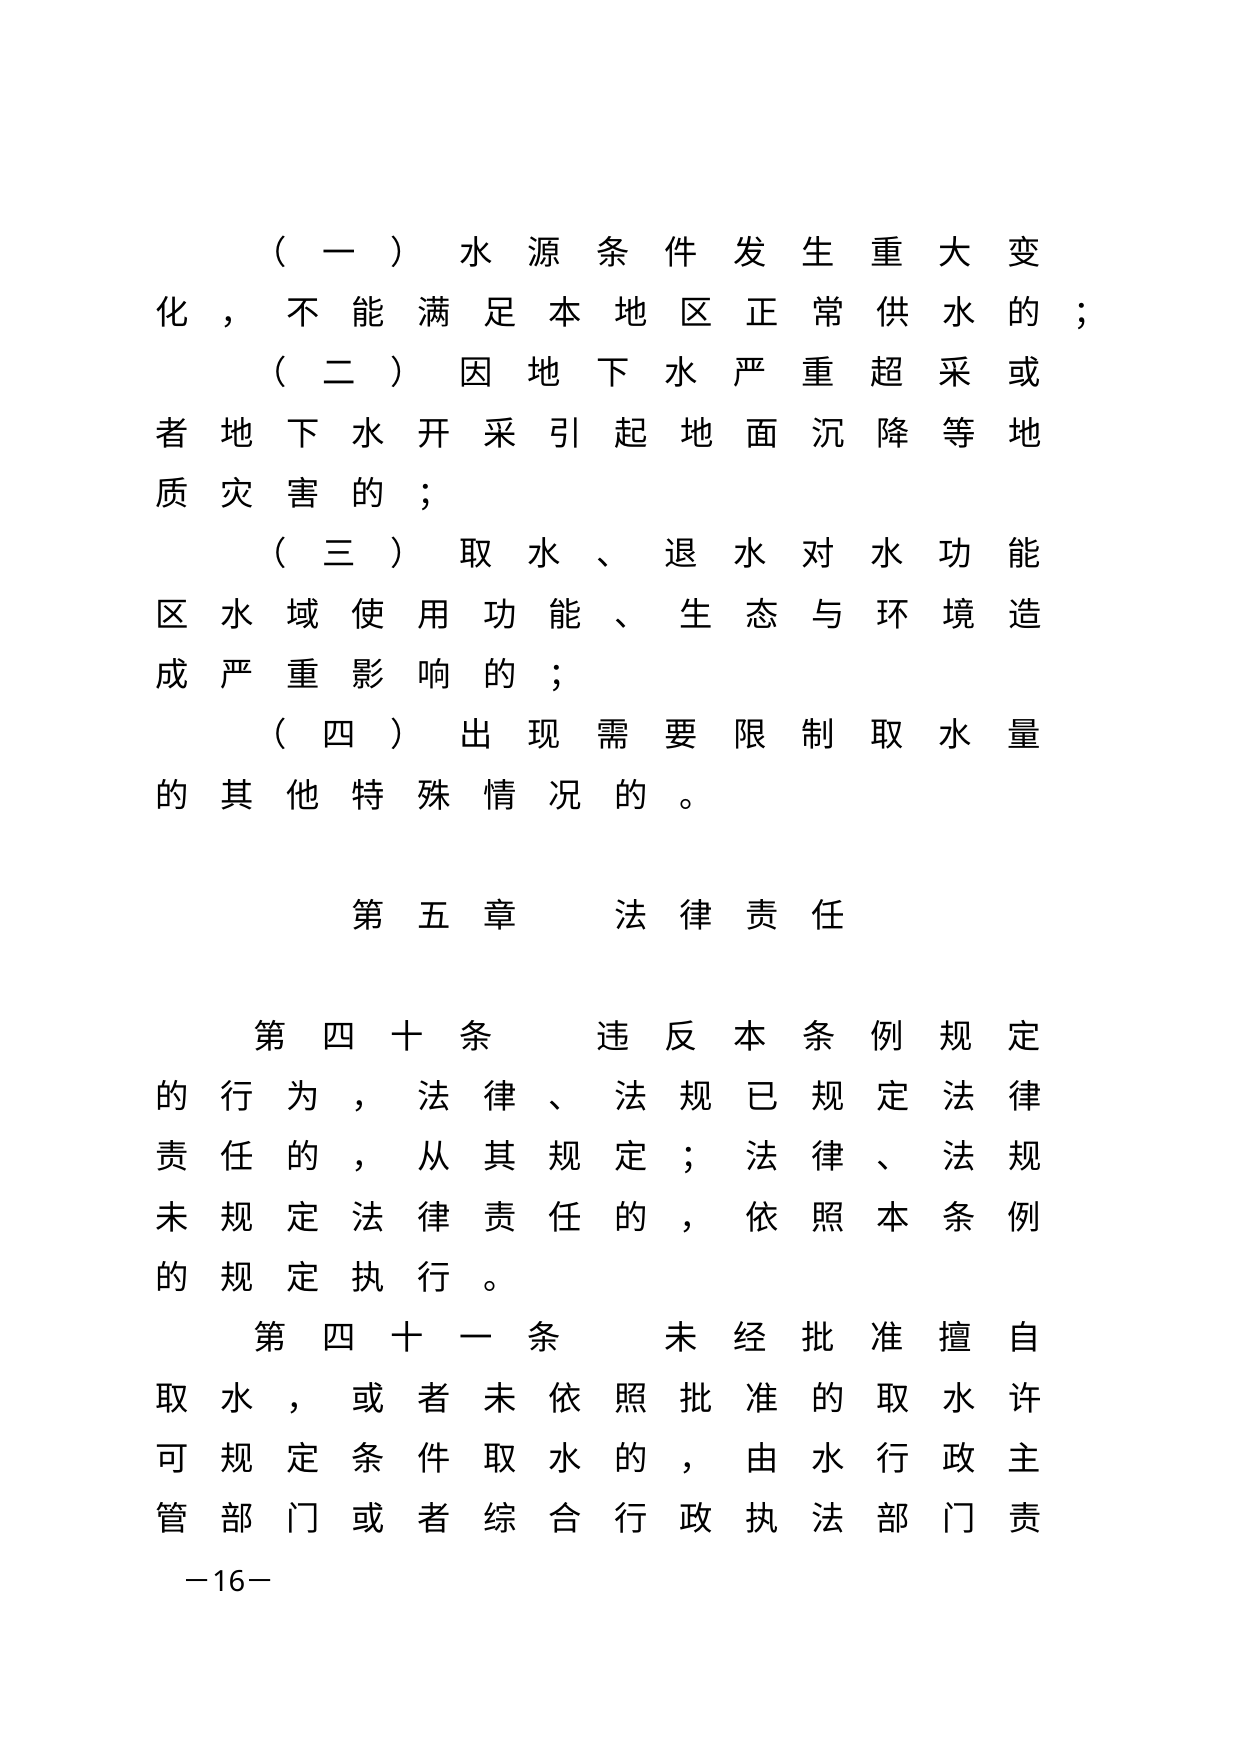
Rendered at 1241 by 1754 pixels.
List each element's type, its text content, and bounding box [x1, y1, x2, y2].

text （一）水源条件发生重大变化，不能满足本地区正常供水的； [155, 219, 1073, 340]
text （二）因地下水严重超采或者地下水开采引起地面沉降等地质灾害的； [155, 340, 1073, 521]
text （四）出现需要限制取水量的其他特殊情况的。 [155, 702, 1073, 823]
text （三）取水、退水对水功能区水域使用功能、生态与环境造成严重影响的； [155, 521, 1073, 702]
text 第四十条 违反本条例规定的行为，法律、法规已规定法律责任的，从其规定；法律、法规未规定法律责任的，依照本条例的规定执行。 [155, 1003, 1073, 1305]
text 第五章 法律责任 [155, 883, 1073, 943]
text 第四十一条 未经批准擅自取水，或者未依照批准的取水许可规定条件取水的，由水行政主管部门或者综合行政执法部门责令停止违法行为，限期采取补救措施，处二万元以上十万元以下罚款；情节严重的，吊销取水许可证。 [155, 1305, 1073, 1546]
